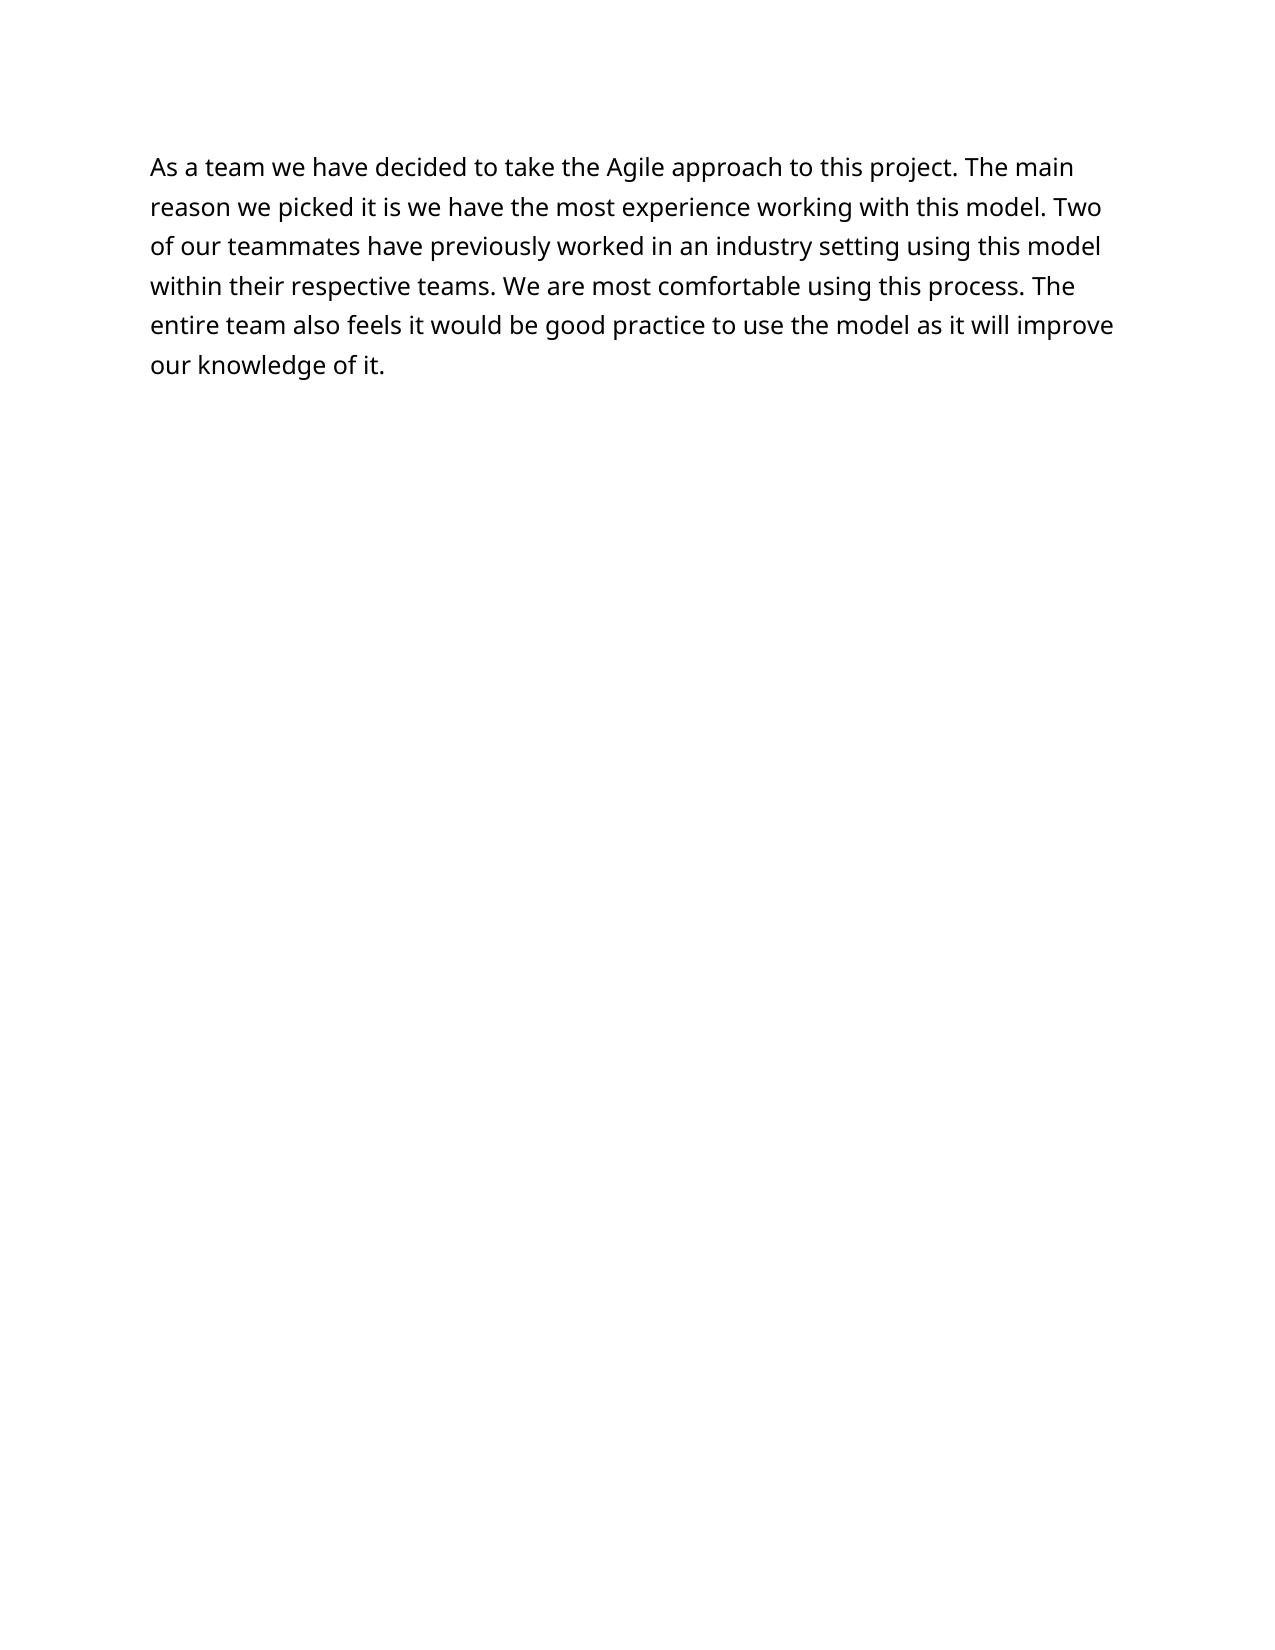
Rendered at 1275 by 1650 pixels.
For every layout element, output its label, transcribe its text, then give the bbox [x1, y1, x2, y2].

text As a team we have decided to take the Agile approach to this project. The main reason we picked it is we have the most experience working with this model. Two of our teammates have previously worked in an industry setting using this model within their respective teams. We are most comfortable using this process. The entire team also feels it would be good practice to use the model as it will improve our knowledge of it. [150, 150, 1125, 381]
